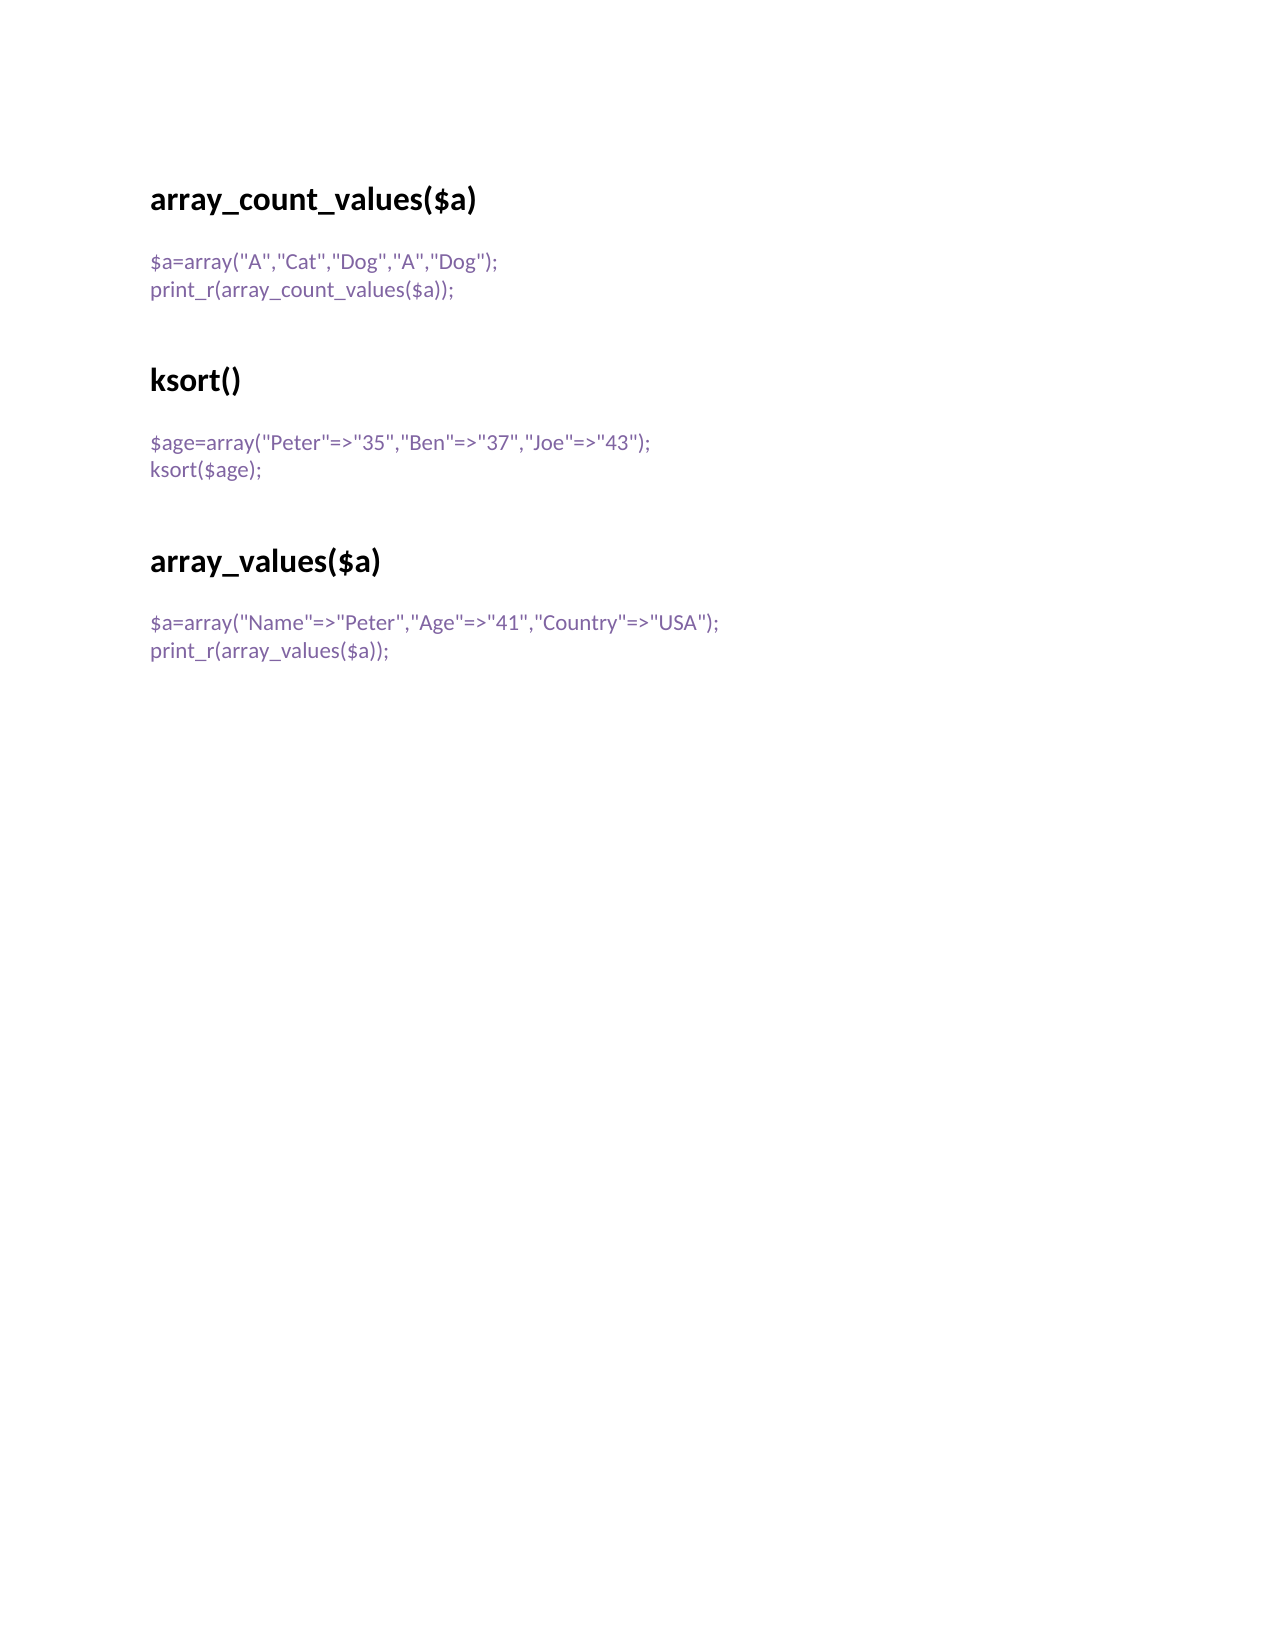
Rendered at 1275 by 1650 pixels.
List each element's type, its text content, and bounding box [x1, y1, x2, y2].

text print_r(array_values($a)); [150, 636, 1125, 664]
text array_count_values($a) [150, 178, 1125, 219]
text ksort() [150, 359, 1125, 399]
text $a=array("A","Cat","Dog","A","Dog"); [150, 247, 1125, 275]
text $age=array("Peter"=>"35","Ben"=>"37","Joe"=>"43"); [150, 428, 1125, 456]
text array_values($a) [150, 540, 1125, 580]
text $a=array("Name"=>"Peter","Age"=>"41","Country"=>"USA"); [150, 608, 1125, 636]
text print_r(array_count_values($a)); [150, 275, 1125, 303]
text ksort($age); [150, 456, 1125, 484]
